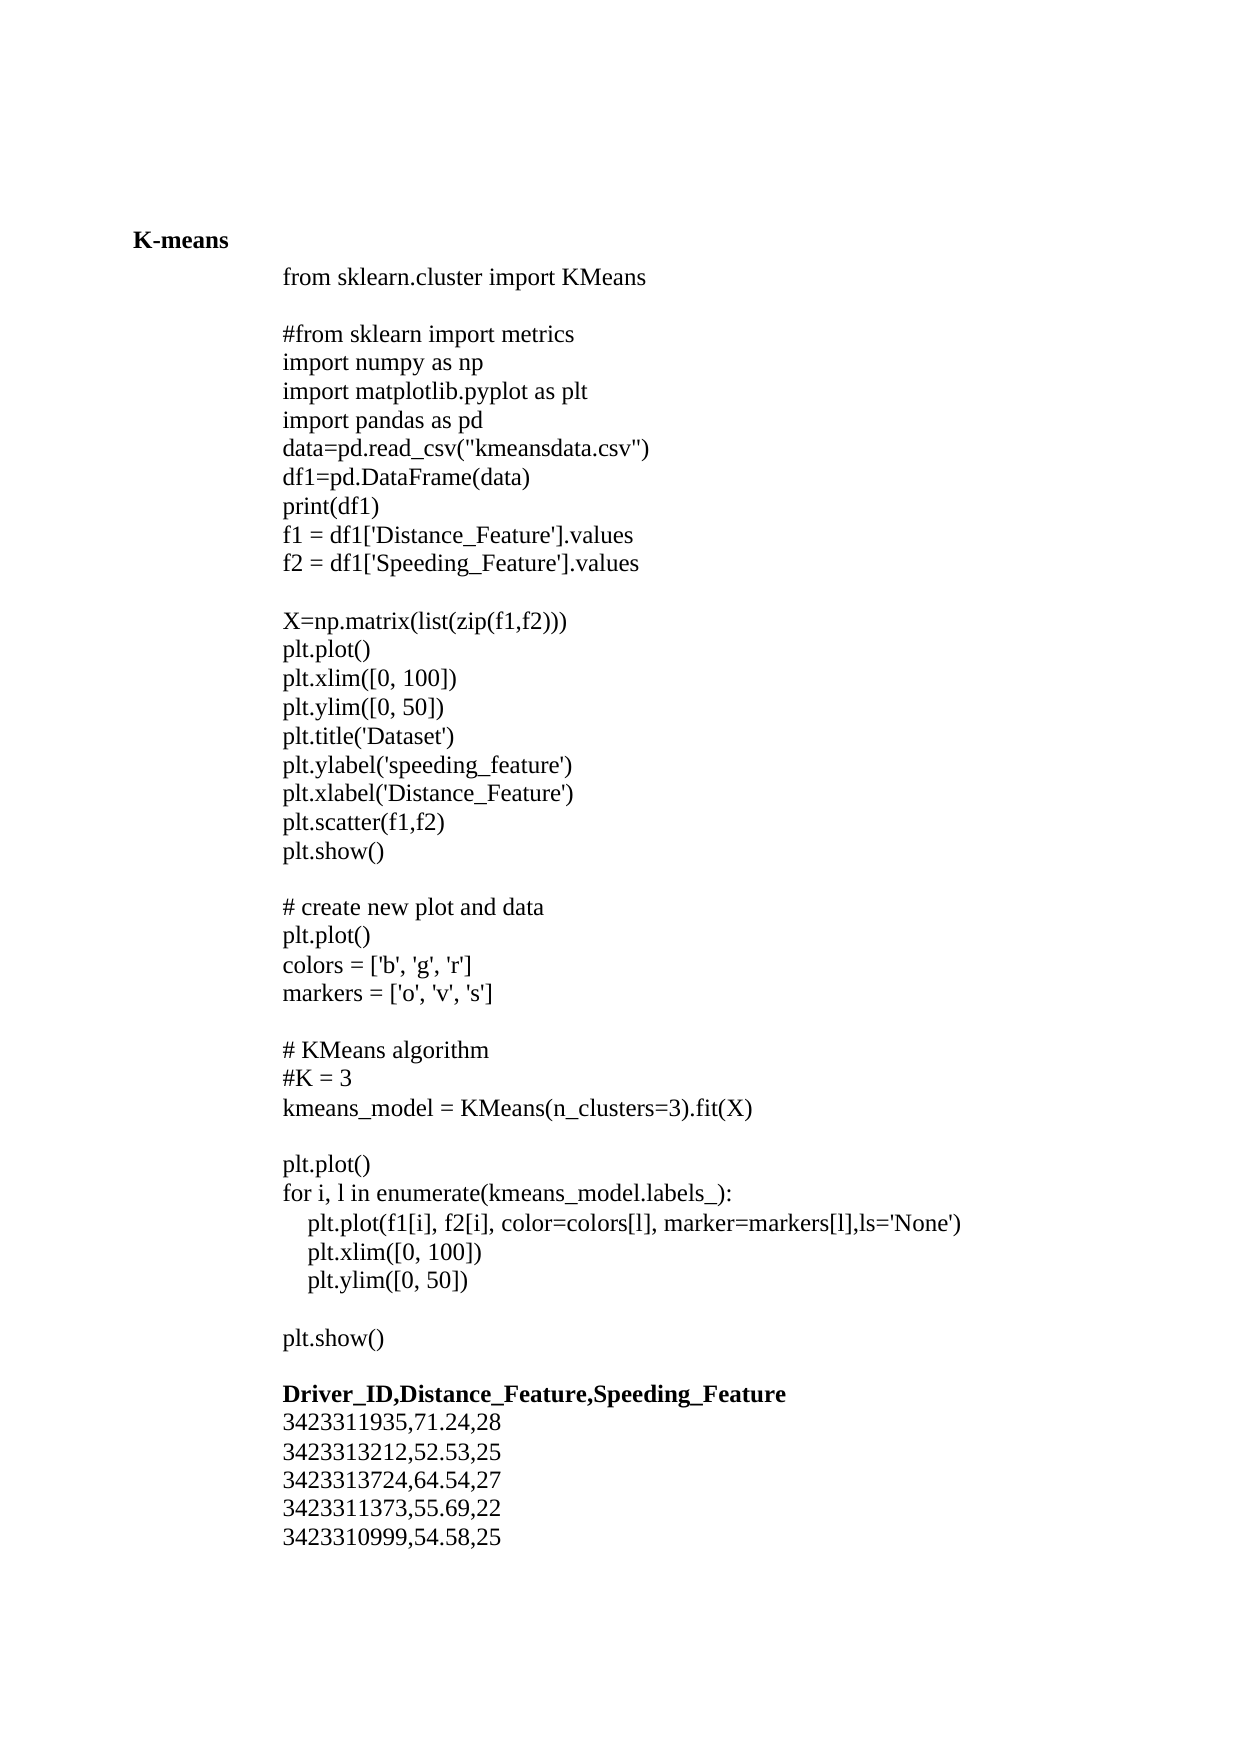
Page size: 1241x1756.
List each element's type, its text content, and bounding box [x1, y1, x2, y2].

text 3423311373,55.69,22 [282, 1494, 1151, 1523]
text for i, l in enumerate(kmeans_model.labels_): [282, 1179, 1151, 1207]
text # create new plot and data plt.plot() [282, 894, 544, 948]
text plt.xlim([0, 100]) [282, 663, 1151, 692]
subtitle Driver_ID,Distance_Feature,Speeding_Feature [282, 1381, 1151, 1408]
text plt.plot() [282, 1150, 1151, 1179]
text # KMeans algorithm #K = 3 [282, 1036, 490, 1092]
text import matplotlib.pyplot as plt import pandas as pd data=pd.read_csv("kmeansdata.csv") df1=pd.DataFrame(data) [282, 376, 653, 491]
text 3423313724,64.54,27 [282, 1466, 1151, 1494]
text kmeans_model = KMeans(n_clusters=3).fit(X) [282, 1093, 1151, 1122]
text plt.ylim([0, 50]) plt.title('Dataset') plt.ylabel('speeding_feature') plt.xlabel('Distance_Feature') plt.scatter(f1,f2) [282, 692, 615, 836]
subtitle K-means [133, 225, 233, 254]
text plt.show() [282, 836, 1151, 865]
text colors = ['b', 'g', 'r'] [282, 950, 1151, 979]
text print(df1) [282, 491, 1151, 520]
text 3423313212,52.53,25 [282, 1437, 1151, 1466]
text f1 = df1['Distance_Feature'].values f2 = df1['Speeding_Feature'].values [282, 521, 640, 577]
text 3423311935,71.24,28 [282, 1408, 1151, 1437]
text plt.plot(f1[i], f2[i], color=colors[l], marker=markers[l],ls='None') plt.xlim([0, 100]) [307, 1208, 962, 1266]
text X=np.matrix(list(zip(f1,f2))) plt.plot() [282, 607, 575, 663]
text markers = ['o', 'v', 's'] [282, 979, 1151, 1007]
text plt.ylim([0, 50]) plt.show() [282, 1266, 471, 1352]
text from sklearn.cluster import KMeans [282, 262, 1151, 291]
text #from sklearn import metrics import numpy as np [282, 319, 575, 376]
text 3423310999,54.58,25 [282, 1523, 1151, 1551]
